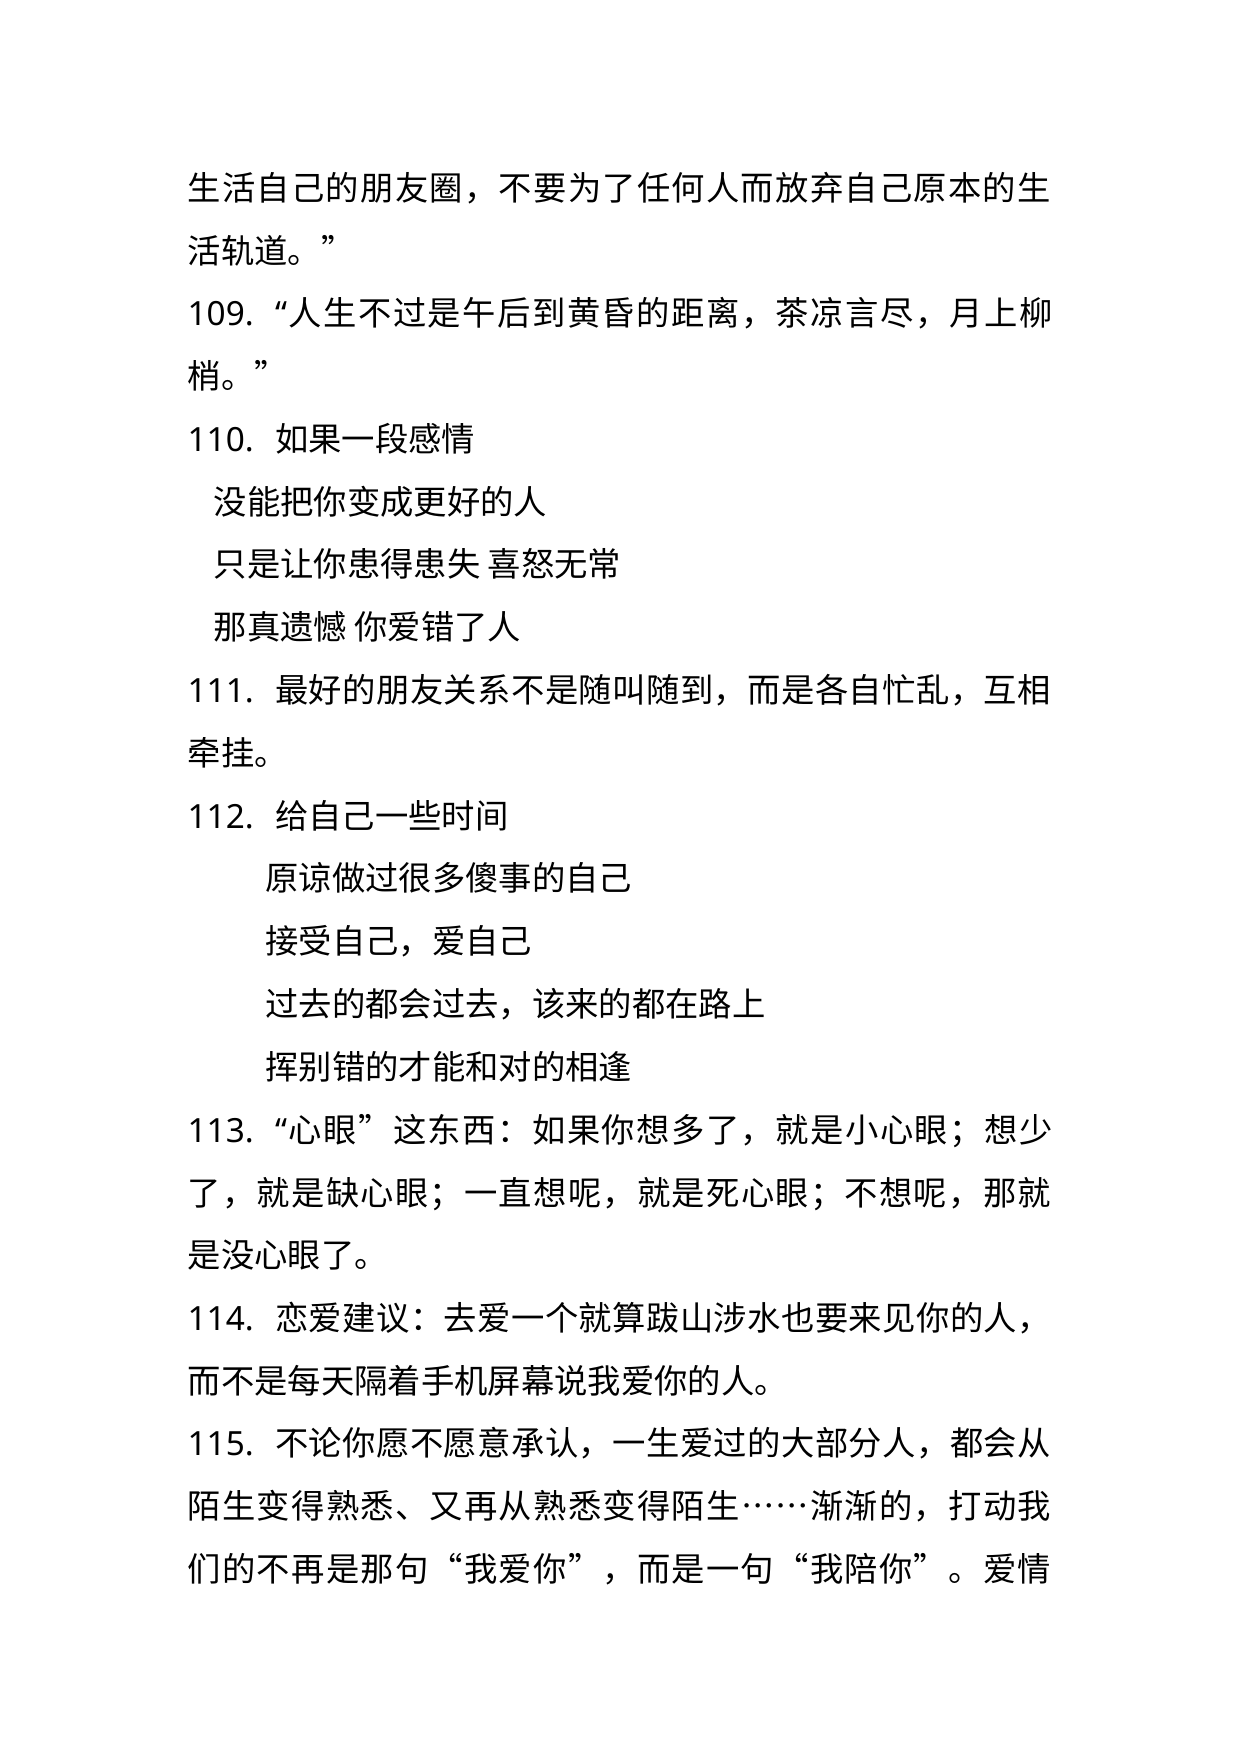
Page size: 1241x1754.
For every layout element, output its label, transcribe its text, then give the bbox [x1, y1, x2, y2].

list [187, 162, 1053, 273]
list 最好的朋友关系不是随叫随到，而是各自忙乱，互相牵挂。 [187, 664, 1053, 775]
list 给自己一些时间 原谅做过很多傻事的自己 接受自己，爱自己 过去的都会过去，该来的都在路上 挥别错的才能和对的相逢 [187, 789, 1053, 1089]
list “人生不过是午后到黄昏的距离，茶凉言尽，月上柳梢。” [187, 287, 1053, 398]
list 恋爱建议：去爱一个就算跋山涉水也要来见你的人，而不是每天隔着手机屏幕说我爱你的人。 [187, 1292, 1053, 1403]
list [187, 1417, 1053, 1591]
list 如果一段感情 没能把你变成更好的人 只是让你患得患失 喜怒无常 那真遗憾 你爱错了人 [187, 413, 1053, 649]
list “心眼”这东西：如果你想多了，就是小心眼；想少了，就是缺心眼；一直想呢，就是死心眼；不想呢，那就是没心眼了。 [187, 1103, 1053, 1277]
